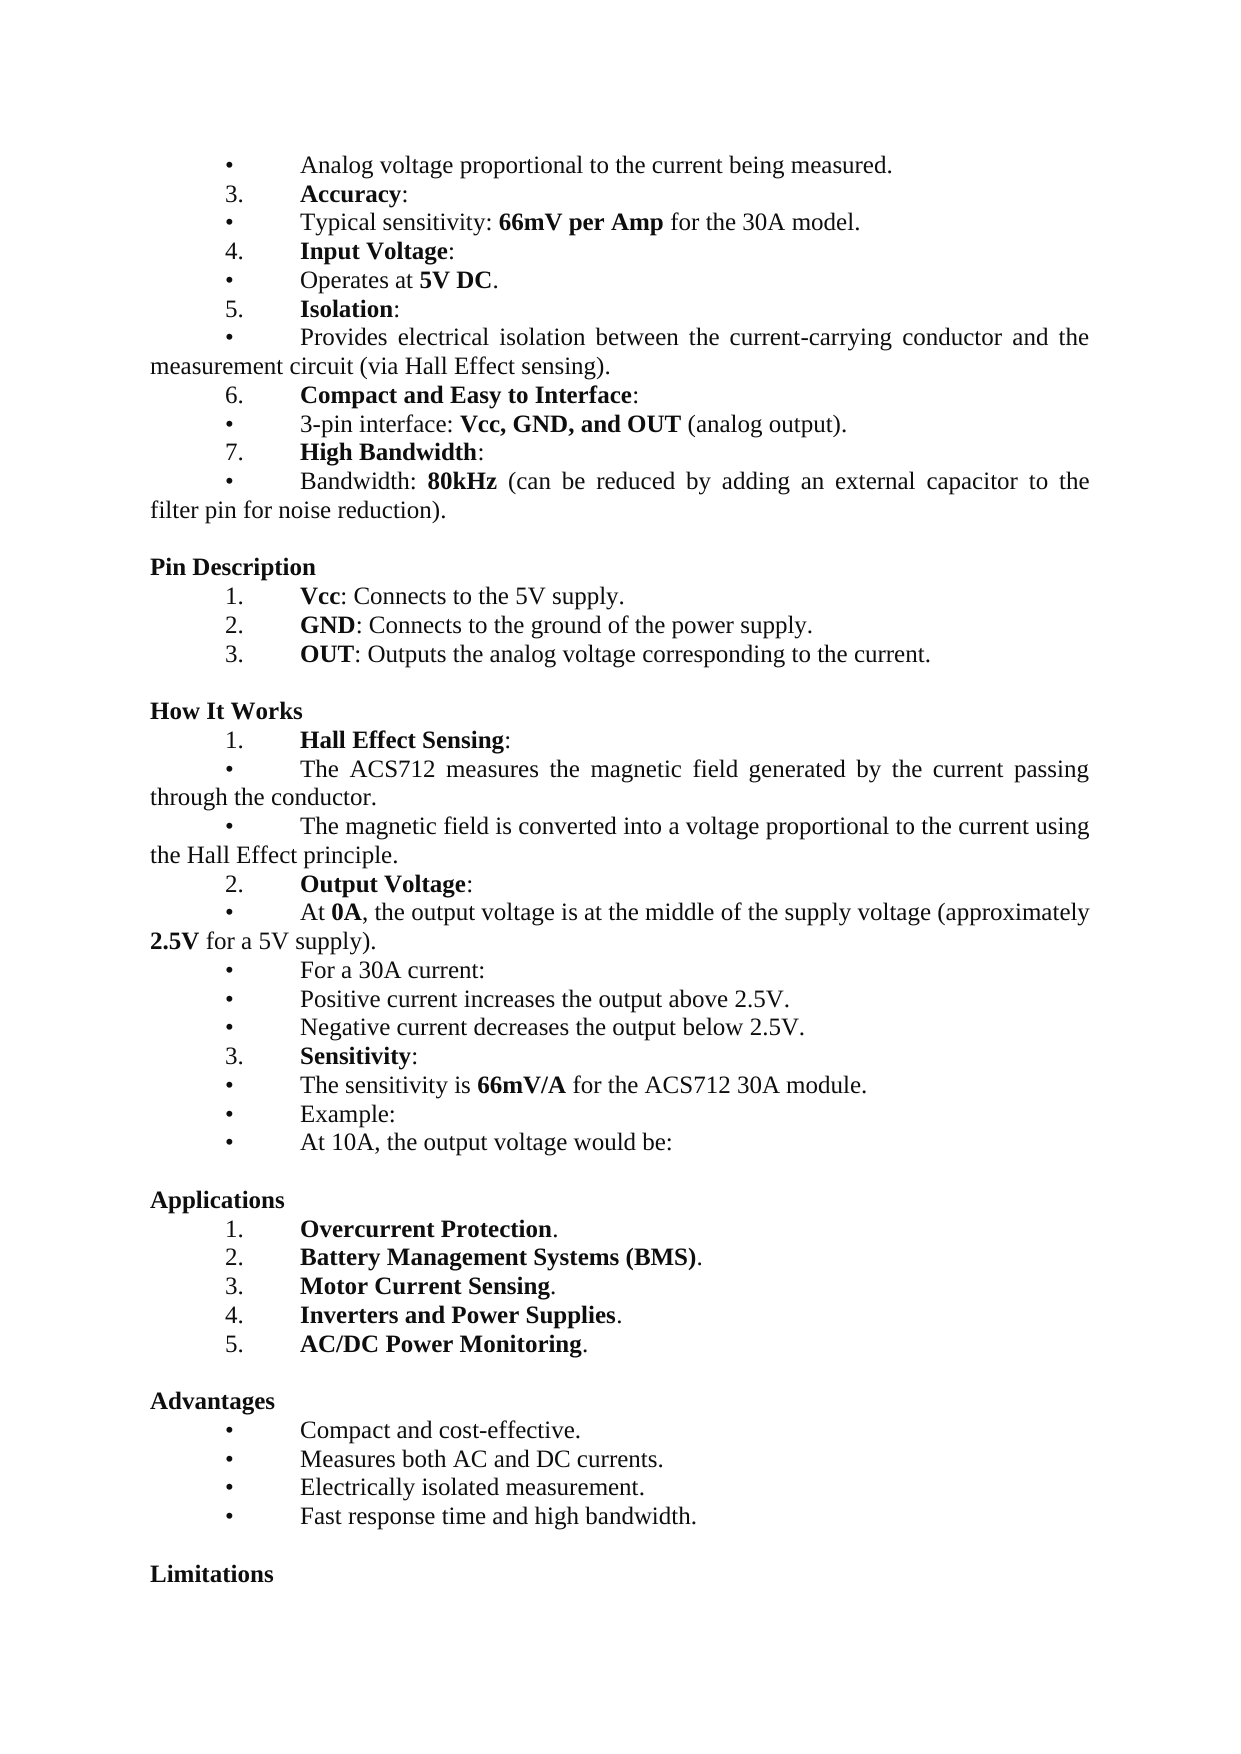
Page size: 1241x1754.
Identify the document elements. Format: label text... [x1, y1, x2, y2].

text How It Works [150, 696, 1090, 725]
text • Fast response time and high bandwidth. [150, 1501, 1090, 1530]
text • Analog voltage proportional to the current being measured. [150, 150, 1090, 179]
text Advantages [150, 1386, 1090, 1415]
text 4. Inverters and Power Supplies. [150, 1300, 1090, 1329]
text 2. GND: Connects to the ground of the power supply. [150, 610, 1090, 639]
text 1. Hall Effect Sensing: [150, 725, 1090, 754]
text • Provides electrical isolation between the current-carrying conductor and the measurement circuit (via Hall Effect sensing). [150, 322, 1090, 380]
text • 3-pin interface: Vcc, GND, and OUT (analog output). [150, 409, 1090, 437]
text Applications [150, 1185, 1090, 1214]
text • At 10A, the output voltage would be: [150, 1127, 1090, 1156]
text • The sensitivity is 66mV/A for the ACS712 30A module. [150, 1070, 1090, 1099]
text • Negative current decreases the output below 2.5V. [150, 1012, 1090, 1041]
text 4. Input Voltage: [150, 236, 1090, 265]
text 2. Output Voltage: [150, 869, 1090, 897]
text • Positive current increases the output above 2.5V. [150, 984, 1090, 1012]
text 3. OUT: Outputs the analog voltage corresponding to the current. [150, 639, 1090, 667]
text • Bandwidth: 80kHz (can be reduced by adding an external capacitor to the filter pin for noise reduction). [150, 466, 1090, 524]
text 3. Sensitivity: [150, 1041, 1090, 1070]
text • At 0A, the output voltage is at the middle of the supply voltage (approximately 2.5V for a 5V supply). [150, 897, 1090, 955]
text 1. Overcurrent Protection. [150, 1214, 1090, 1242]
text • Compact and cost-effective. [150, 1415, 1090, 1444]
text • Example: [150, 1099, 1090, 1127]
text 7. High Bandwidth: [150, 437, 1090, 466]
text 1. Vcc: Connects to the 5V supply. [150, 581, 1090, 610]
text 2. Battery Management Systems (BMS). [150, 1242, 1090, 1271]
text Pin Description [150, 552, 1090, 581]
text 5. Isolation: [150, 294, 1090, 322]
text • For a 30A current: [150, 955, 1090, 984]
text Limitations [150, 1559, 1090, 1587]
text 5. AC/DC Power Monitoring. [150, 1329, 1090, 1357]
text • The magnetic field is converted into a voltage proportional to the current using the Hall Effect principle. [150, 811, 1090, 869]
text • Measures both AC and DC currents. [150, 1444, 1090, 1472]
text • Electrically isolated measurement. [150, 1472, 1090, 1501]
text • Operates at 5V DC. [150, 265, 1090, 294]
text • The ACS712 measures the magnetic field generated by the current passing through the conductor. [150, 754, 1090, 811]
text • Typical sensitivity: 66mV per Amp for the 30A model. [150, 207, 1090, 236]
text 6. Compact and Easy to Interface: [150, 380, 1090, 409]
text 3. Motor Current Sensing. [150, 1271, 1090, 1300]
text 3. Accuracy: [150, 179, 1090, 207]
